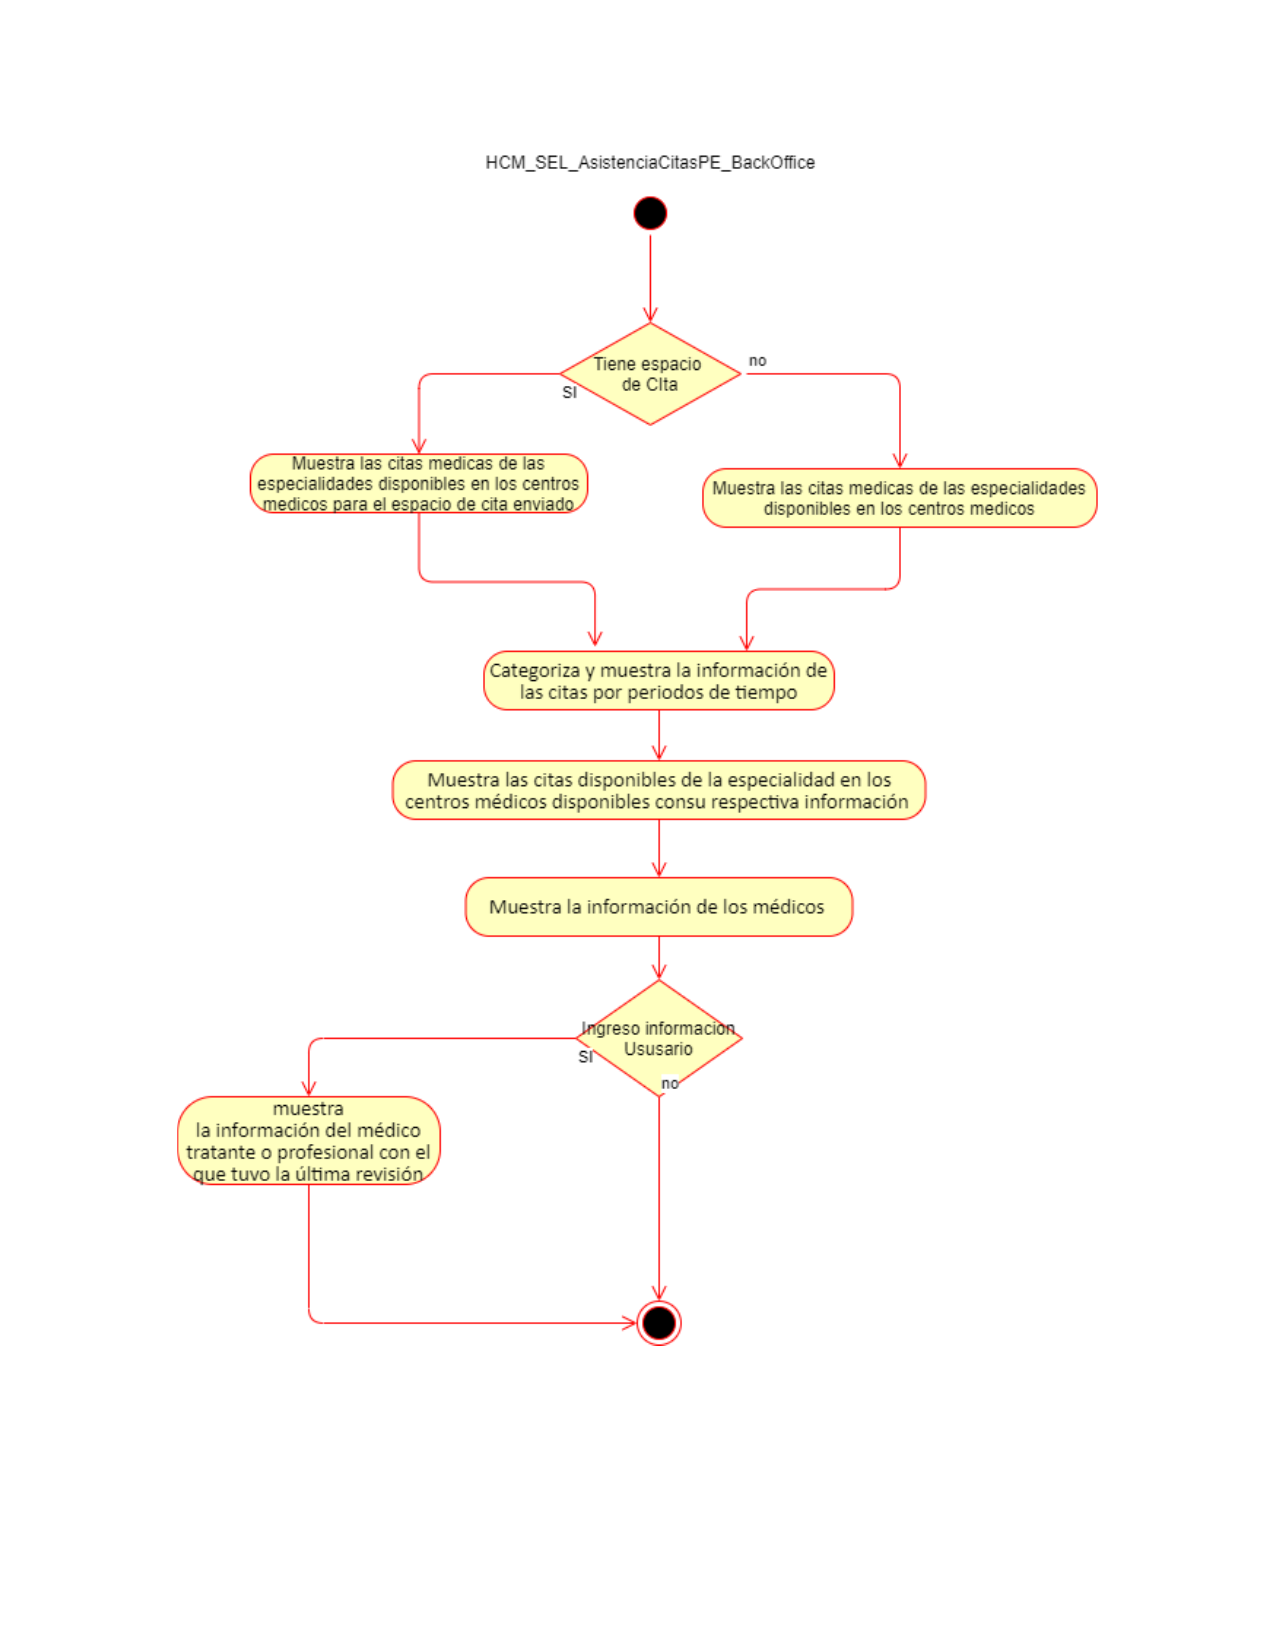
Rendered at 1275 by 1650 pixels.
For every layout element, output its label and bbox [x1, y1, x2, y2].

picture [177, 147, 1098, 1346]
